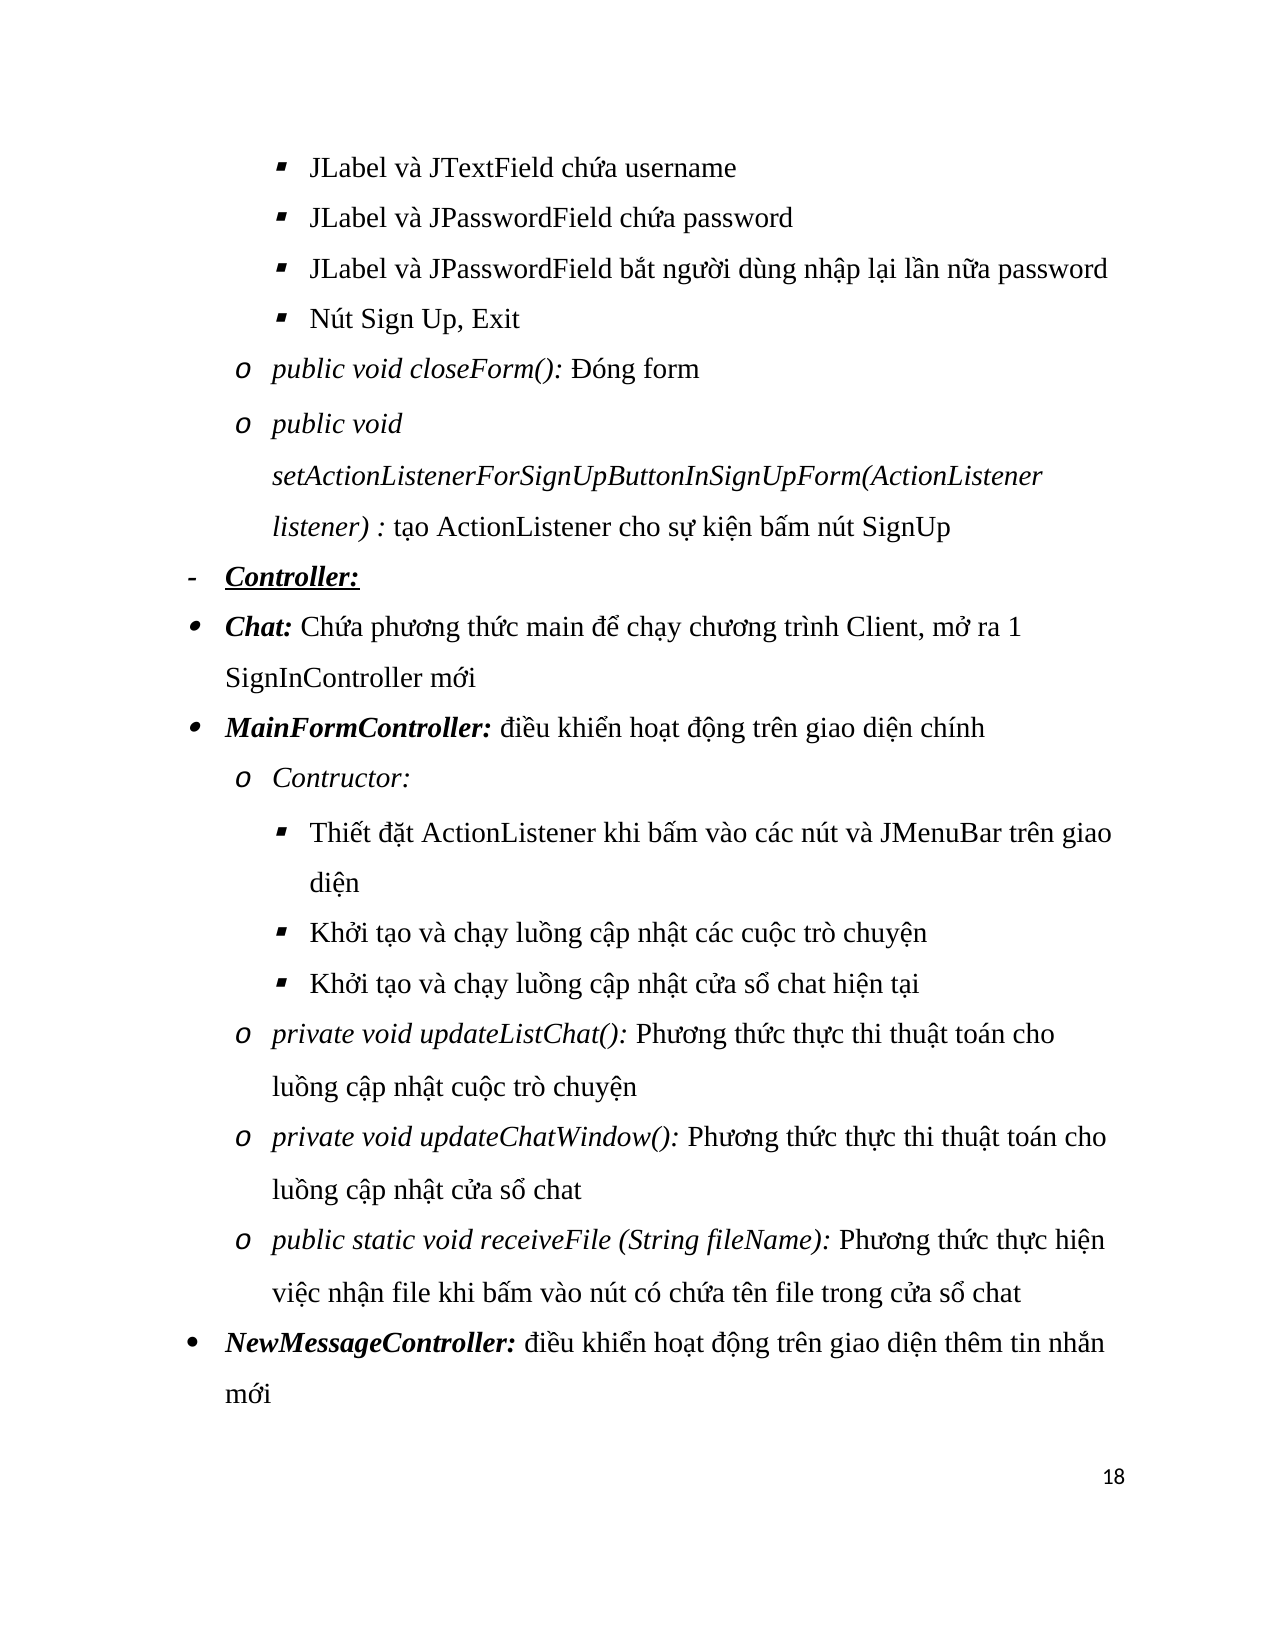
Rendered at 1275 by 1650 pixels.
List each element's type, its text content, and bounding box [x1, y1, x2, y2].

list Khởi tạo và chạy luồng cập nhật các cuộc trò chuyện [272, 915, 1125, 949]
list private void updateListChat(): Phương thức thực thi thuật toán cho luồng cập nhật cuộc trò chuyện [234, 1016, 1125, 1103]
list JLabel và JPasswordField chứa password [272, 200, 1125, 234]
list public void setActionListenerForSignUpButtonInSignUpForm(ActionListener listener) : tạo ActionListener cho sự kiện bấm nút SignUp [234, 406, 1125, 542]
list Controller: [187, 559, 1125, 593]
list Thiết đặt ActionListener khi bấm vào các nút và JMenuBar trên giao diện [272, 815, 1125, 899]
list public static void receiveFile (String fileName): Phương thức thực hiện việc nhận file khi bấm vào nút có chứa tên file trong cửa sổ chat [234, 1222, 1125, 1309]
list JLabel và JPasswordField bắt người dùng nhập lại lần nữa password [272, 251, 1125, 284]
list MainFormController: điều khiển hoạt động trên giao diện chính [187, 710, 1125, 744]
list Nút Sign Up, Exit [272, 301, 1125, 335]
list JLabel và JTextField chứa username [272, 150, 1125, 184]
list Khởi tạo và chạy luồng cập nhật cửa sổ chat hiện tại [272, 966, 1125, 999]
list private void updateChatWindow(): Phương thức thực thi thuật toán cho luồng cập nhật cửa sổ chat [234, 1119, 1125, 1206]
list public void closeForm(): Đóng form [234, 352, 1125, 388]
list Chat: Chứa phương thức main để chạy chương trình Client, mở ra 1 SignInController mới [187, 609, 1125, 693]
list Contructor: [234, 761, 1125, 797]
list NewMessageController: điều khiển hoạt động trên giao diện thêm tin nhắn mới [187, 1326, 1125, 1409]
